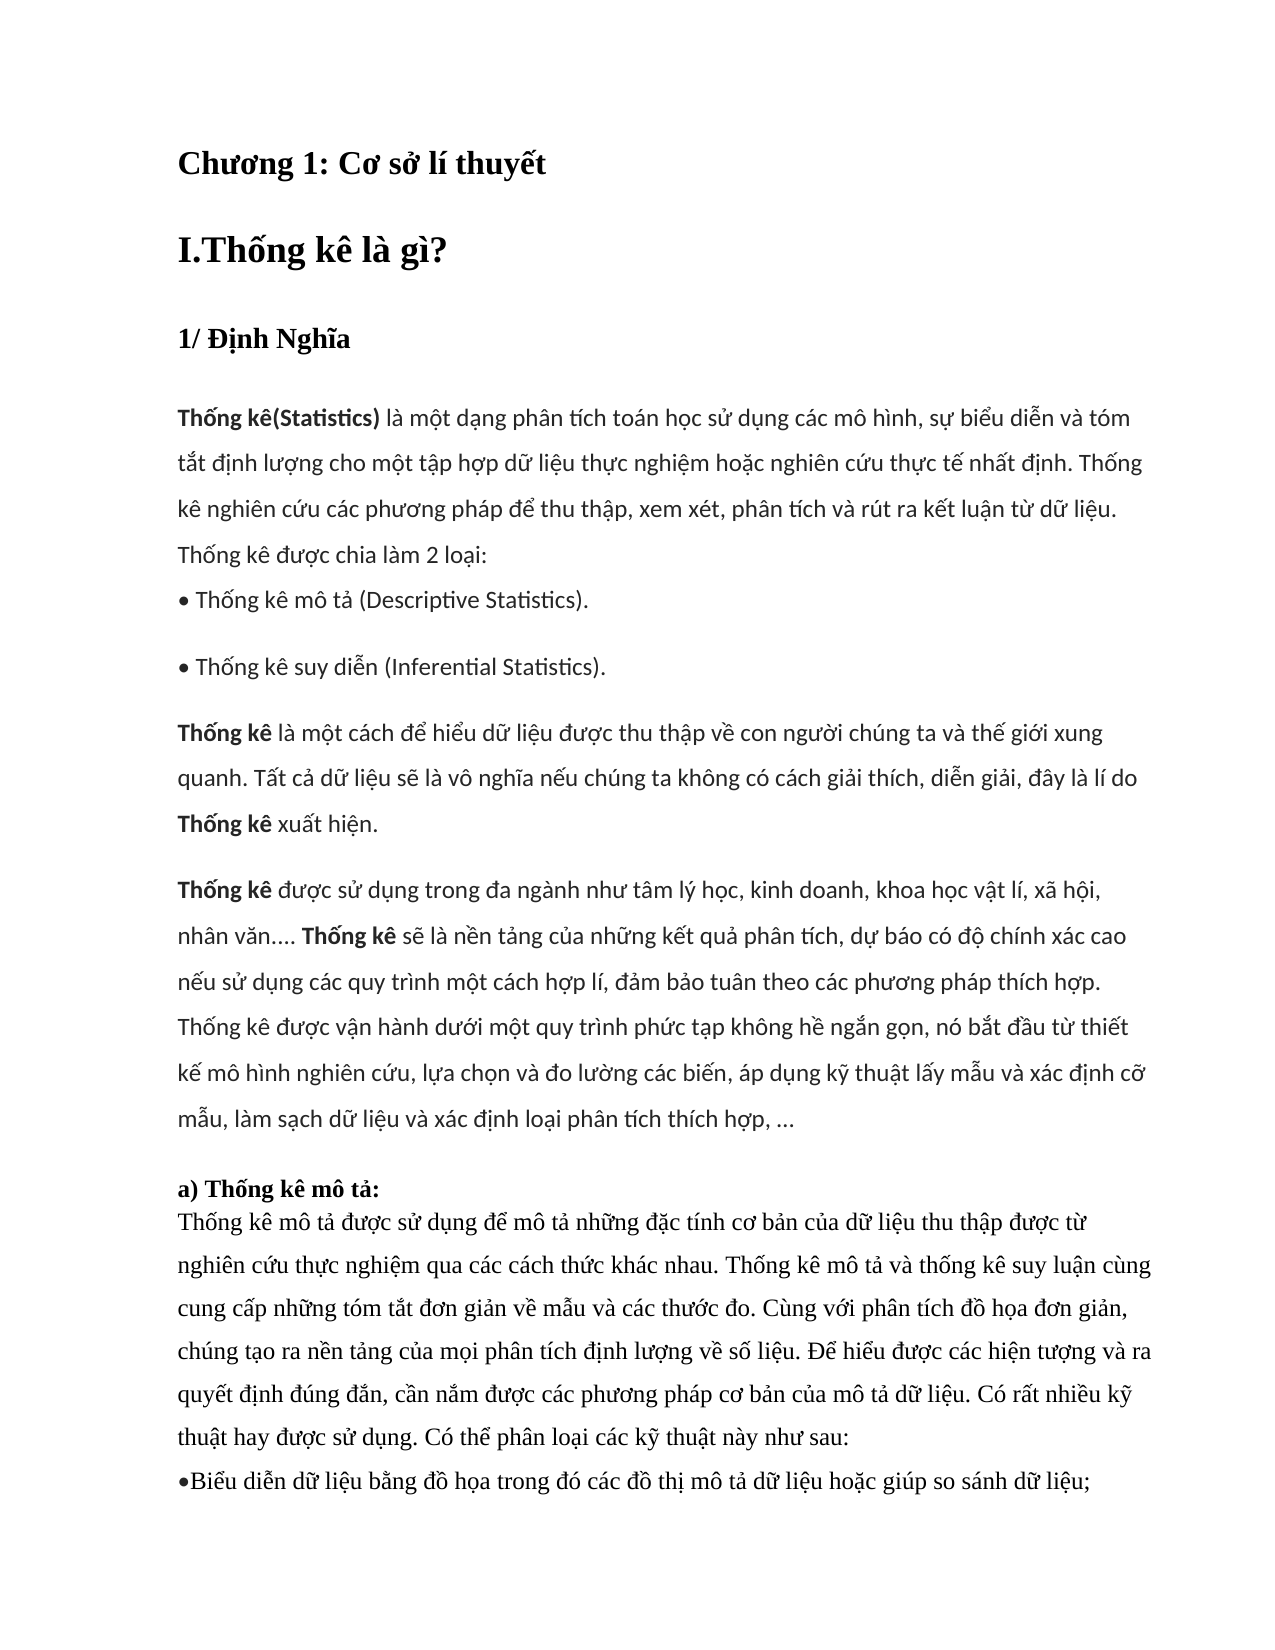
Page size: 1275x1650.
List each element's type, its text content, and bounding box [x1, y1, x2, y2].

text •Biểu diễn dữ liệu bằng đồ họa trong đó các đồ thị mô tả dữ liệu hoặc giúp so sánh dữ liệu; [177, 1465, 1157, 1496]
subtitle a) Thống kê mô tả: [177, 1174, 1157, 1202]
subtitle Chương 1: Cơ sở lí thuyết [177, 143, 1157, 181]
text • Thống kê mô tả (Descriptive Statistics). [177, 585, 1157, 615]
text Thống kê mô tả được sử dụng để mô tả những đặc tính cơ bản của dữ liệu thu thập được từ nghiên cứu thực nghiệm qua các cách thức khác nhau. Thống kê mô tả và thống kê suy luận cùng cung cấp những tóm tắt đơn giản về mẫu và các thước đo. Cùng với phân tích đồ họa đơn giản, chúng tạo ra nền tảng của mọi phân tích định lượng về số liệu. Để hiểu được các hiện tượng và ra quyết định đúng đắn, cần nắm được các phương pháp cơ bản của mô tả dữ liệu. Có rất nhiều kỹ thuật hay được sử dụng. Có thể phân loại các kỹ thuật này như sau: [177, 1207, 1157, 1451]
text • Thống kê suy diễn (Inferential Statistics). [177, 651, 1157, 681]
text Thống kê được sử dụng trong đa ngành như tâm lý học, kinh doanh, khoa học vật lí, xã hội, nhân văn.... Thống kê sẽ là nền tảng của những kết quả phân tích, dự báo có độ chính xác cao nếu sử dụng các quy trình một cách hợp lí, đảm bảo tuân theo các phương pháp thích hợp. Thống kê được vận hành dưới một quy trình phức tạp không hề ngắn gọn, nó bắt đầu từ thiết kế mô hình nghiên cứu, lựa chọn và đo lường các biến, áp dụng kỹ thuật lấy mẫu và xác định cỡ mẫu, làm sạch dữ liệu và xác định loại phân tích thích hợp, … [177, 874, 1157, 1133]
text Thống kê(Statistics) là một dạng phân tích toán học sử dụng các mô hình, sự biểu diễn và tóm tắt định lượng cho một tập hợp dữ liệu thực nghiệm hoặc nghiên cứu thực tế nhất định. Thống kê nghiên cứu các phương pháp để thu thập, xem xét, phân tích và rút ra kết luận từ dữ liệu. Thống kê được chia làm 2 loại: [177, 402, 1157, 569]
text Thống kê là một cách để hiểu dữ liệu được thu thập về con người chúng ta và thế giới xung quanh. Tất cả dữ liệu sẽ là vô nghĩa nếu chúng ta không có cách giải thích, diễn giải, đây là lí do Thống kê xuất hiện. [177, 717, 1157, 839]
subtitle 1/ Định Nghĩa [177, 322, 1157, 355]
subtitle I.Thống kê là gì? [177, 228, 1157, 271]
